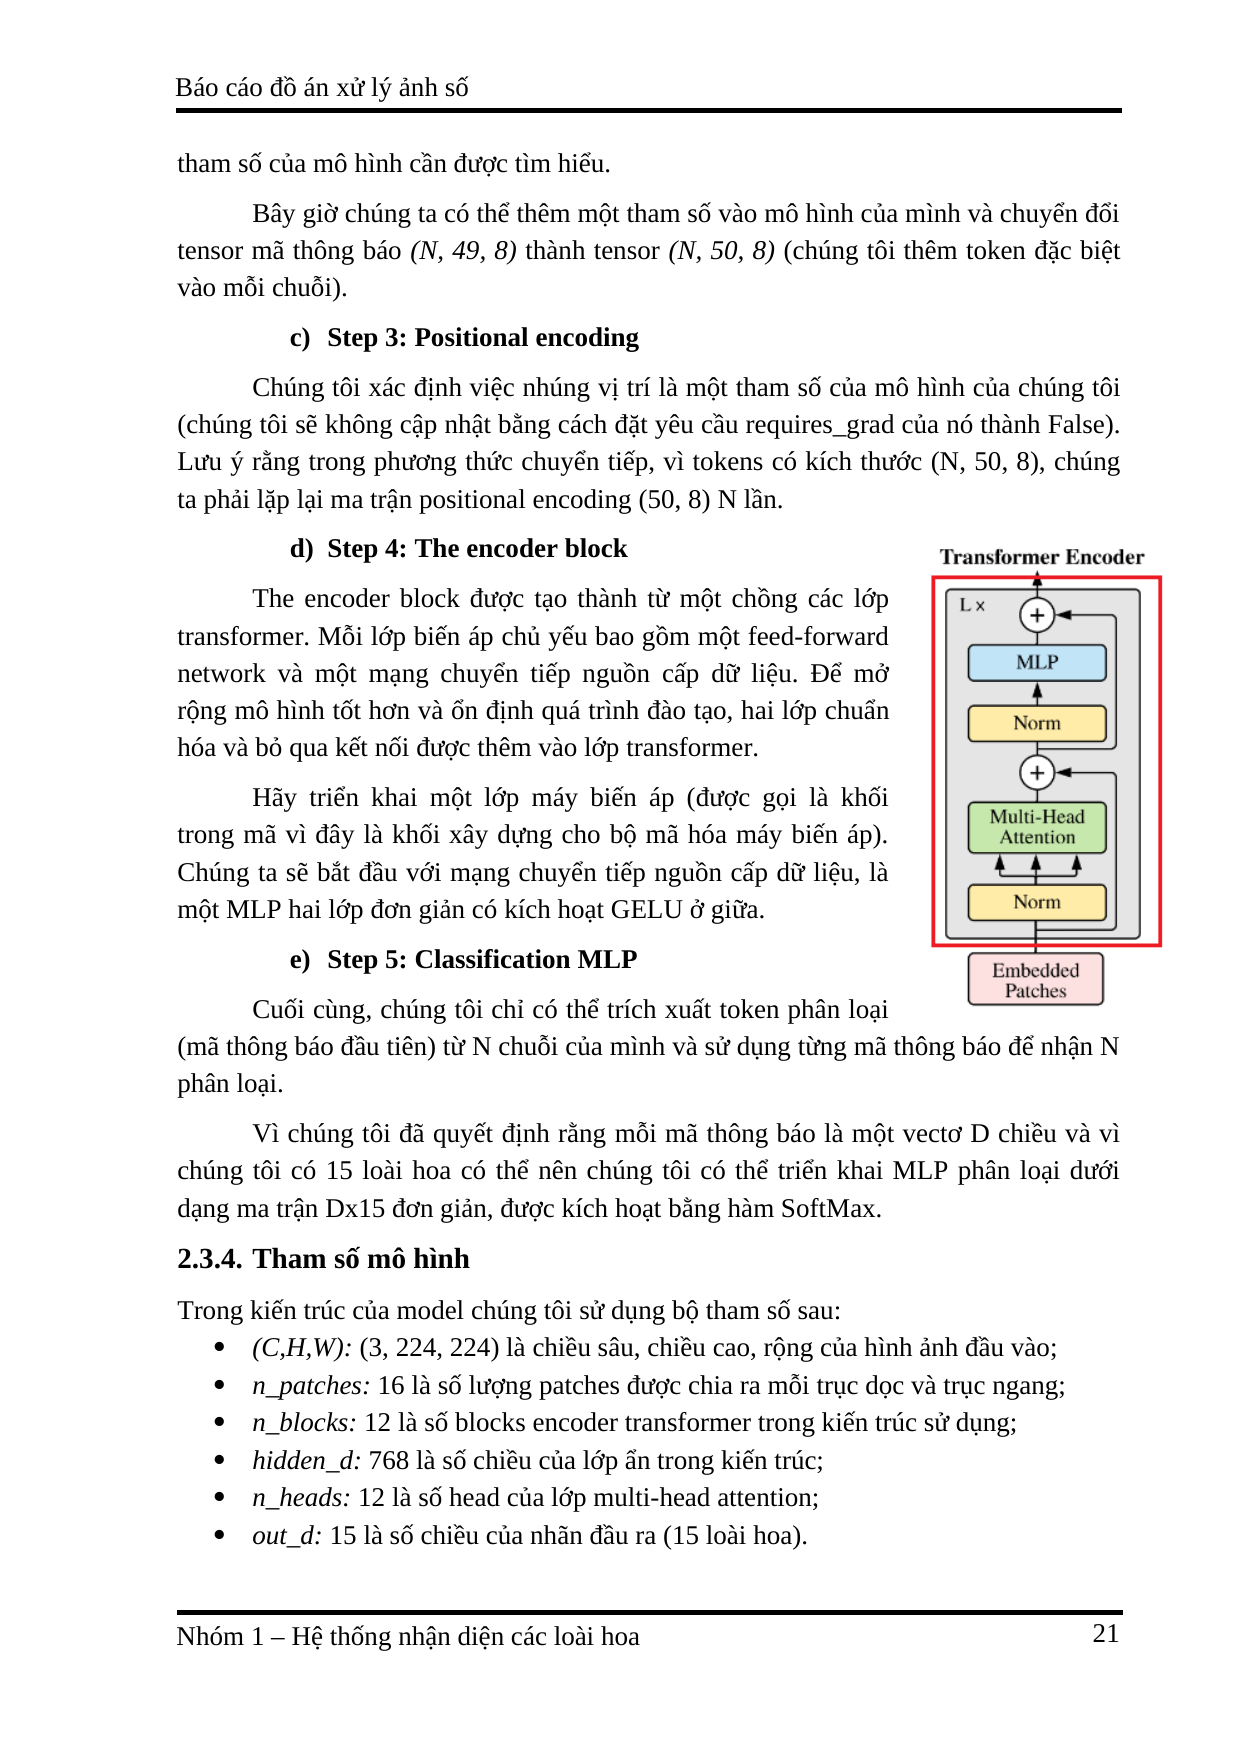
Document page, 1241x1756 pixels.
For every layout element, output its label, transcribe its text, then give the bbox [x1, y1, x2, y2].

text Hãy triển khai một lớp máy biến áp (được gọi là khối trong mã vì đây là khối xây dựng cho bộ mã hóa máy biến áp). Chúng ta sẽ bắt đầu với mạng chuyển tiếp nguồn cấp dữ liệu, là một MLP hai lớp đơn giản có kích hoạt GELU ở giữa. [177, 781, 909, 924]
text The encoder block được tạo thành từ một chồng các lớp transformer. Mỗi lớp biến áp chủ yếu bao gồm một feed-forward network và một mạng chuyển tiếp nguồn cấp dữ liệu. Để mở rộng mô hình tốt hơn và ổn định quá trình đào tạo, hai lớp chuẩn hóa và bỏ qua kết nối được thêm vào lớp transformer. [177, 582, 909, 763]
list n_patches: 16 là số lượng patches được chia ra mỗi trục dọc và trục ngang; [214, 1369, 1122, 1400]
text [177, 147, 1122, 178]
subtitle Step 4: The encoder block [289, 533, 909, 564]
text Vì chúng tôi đã quyết định rằng mỗi mã thông báo là một vectơ D chiều và vì chúng tôi có 15 loài hoa có thể nên chúng tôi có thể triển khai MLP phân loại dưới dạng ma trận Dx15 đơn giản, được kích hoạt bằng hàm SoftMax. [177, 1117, 1122, 1223]
text Trong kiến trúc của model chúng tôi sử dụng bộ tham số sau: [177, 1294, 1122, 1325]
list (C,H,W): (3, 224, 224) là chiều sâu, chiều cao, rộng của hình ảnh đầu vào; [214, 1332, 1122, 1363]
subtitle Step 5: Classification MLP [289, 943, 909, 974]
list n_blocks: 12 là số blocks encoder transformer trong kiến trúc sử dụng; [214, 1407, 1122, 1438]
list n_heads: 12 là số head của lớp multi-head attention; [214, 1482, 1122, 1513]
subtitle Step 3: Positional encoding [289, 321, 1083, 352]
list out_d: 15 là số chiều của nhãn đầu ra (15 loài hoa). [214, 1519, 1122, 1550]
text Chúng tôi xác định việc nhúng vị trí là một tham số của mô hình của chúng tôi (chúng tôi sẽ không cập nhật bằng cách đặt yêu cầu requires_grad của nó thành False). Lưu ý rằng trong phương thức chuyển tiếp, vì tokens có kích thước (N, 50, 8), chúng ta phải lặp lại ma trận positional encoding (50, 8) N lần. [177, 371, 1122, 514]
picture [909, 533, 1181, 1025]
list hidden_d: 768 là số chiều của lớp ẩn trong kiến trúc; [214, 1444, 1122, 1475]
text Bây giờ chúng ta có thể thêm một tham số vào mô hình của mình và chuyển đổi tensor mã thông báo (N, 49, 8) thành tensor (N, 50, 8) (chúng tôi thêm token đặc biệt vào mỗi chuỗi). [177, 197, 1122, 302]
text Cuối cùng, chúng tôi chỉ có thể trích xuất token phân loại (mã thông báo đầu tiên) từ N chuỗi của mình và sử dụng từng mã thông báo để nhận N phân loại. [177, 993, 1122, 1098]
subtitle Tham số mô hình [177, 1242, 1122, 1275]
